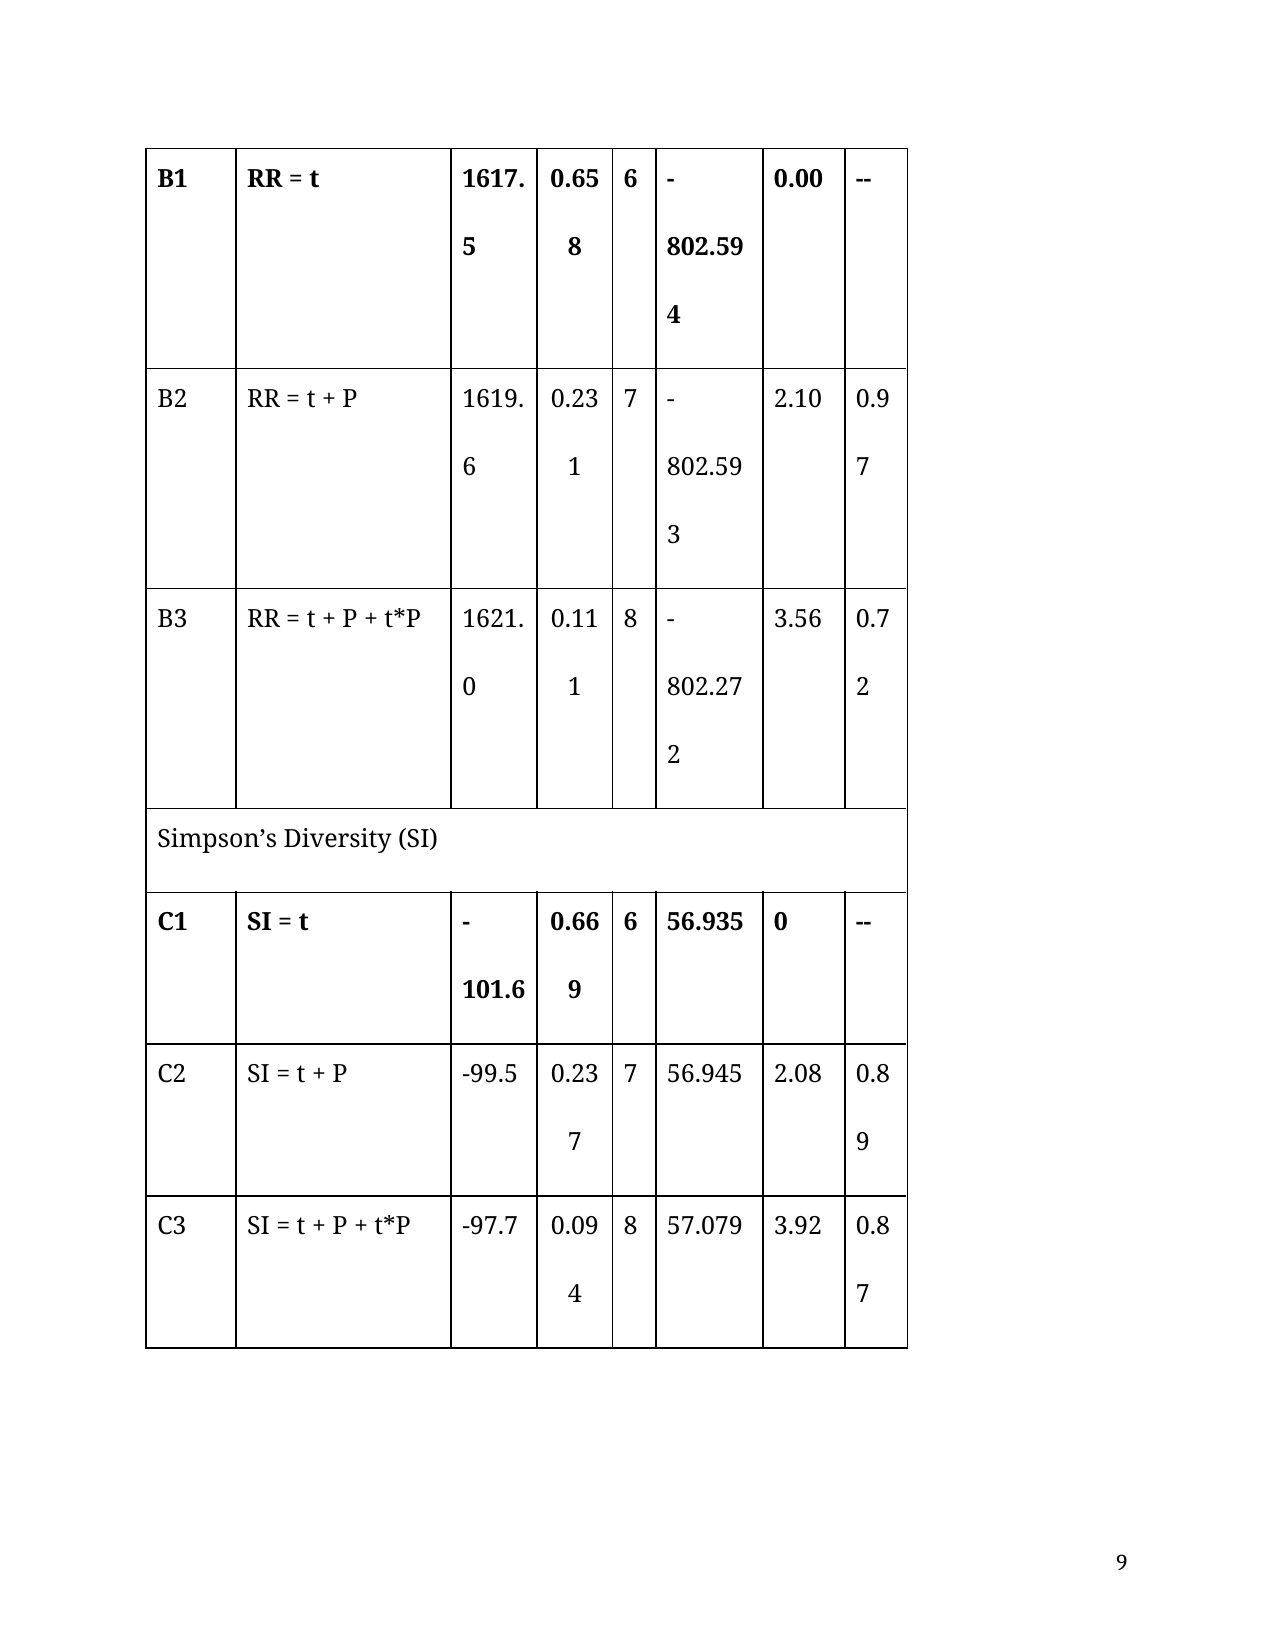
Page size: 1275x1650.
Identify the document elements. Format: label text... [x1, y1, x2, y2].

table_cell 0.72 [846, 588, 907, 808]
table_cell 0.669 [538, 893, 612, 1043]
table_cell -802.593 [657, 369, 762, 588]
table_cell -802.272 [657, 589, 762, 808]
table_cell C3 [147, 1197, 235, 1347]
table_cell 8 [613, 589, 655, 808]
table_cell 2.10 [764, 369, 844, 588]
table_cell 0.094 [538, 1197, 612, 1347]
table_cell 0.97 [846, 368, 907, 588]
table_cell SI = t [237, 893, 450, 1043]
table_cell -- [846, 149, 907, 368]
table_cell RR = t [237, 149, 450, 368]
table_cell 0.231 [538, 369, 612, 588]
table_cell C2 [147, 1045, 235, 1195]
table_cell RR = t + P + t*P [237, 589, 450, 808]
table_cell 0.87 [846, 1195, 907, 1347]
table_cell B1 [147, 149, 235, 368]
table_cell B3 [147, 589, 235, 808]
table_cell -99.5 [452, 1045, 536, 1195]
table_cell 0.89 [846, 1043, 907, 1195]
table_cell 0.00 [764, 149, 844, 368]
table_cell 0.111 [538, 589, 612, 808]
table_cell 6 [613, 893, 655, 1043]
table_cell 0 [764, 893, 844, 1043]
table_cell -101.6 [452, 893, 536, 1043]
table_cell SI = t + P [237, 1045, 450, 1195]
table_cell 3.56 [764, 589, 844, 808]
table_cell 1621.0 [452, 589, 536, 808]
table_cell -802.594 [657, 149, 762, 368]
table_cell SI = t + P + t*P [237, 1197, 450, 1347]
table_cell 8 [613, 1197, 655, 1347]
table_cell 7 [613, 1045, 655, 1195]
table_cell RR = t + P [237, 369, 450, 588]
table_cell B2 [147, 369, 235, 588]
table_cell -97.7 [452, 1197, 536, 1347]
table_cell 7 [613, 369, 655, 588]
table_cell 6 [613, 149, 655, 368]
table_cell 56.945 [657, 1045, 762, 1195]
table_cell -- [846, 891, 907, 1043]
table_cell 0.237 [538, 1045, 612, 1195]
table_cell Simpson’s Diversity (SI) [147, 808, 907, 891]
table_cell C1 [147, 893, 235, 1043]
table_cell 1619.6 [452, 369, 536, 588]
table_cell 57.079 [657, 1197, 762, 1347]
table_cell 56.935 [657, 893, 762, 1043]
table_cell 3.92 [764, 1197, 844, 1347]
table_cell 0.658 [538, 149, 612, 368]
table_cell 1617.5 [452, 149, 536, 368]
table_cell 2.08 [764, 1045, 844, 1195]
